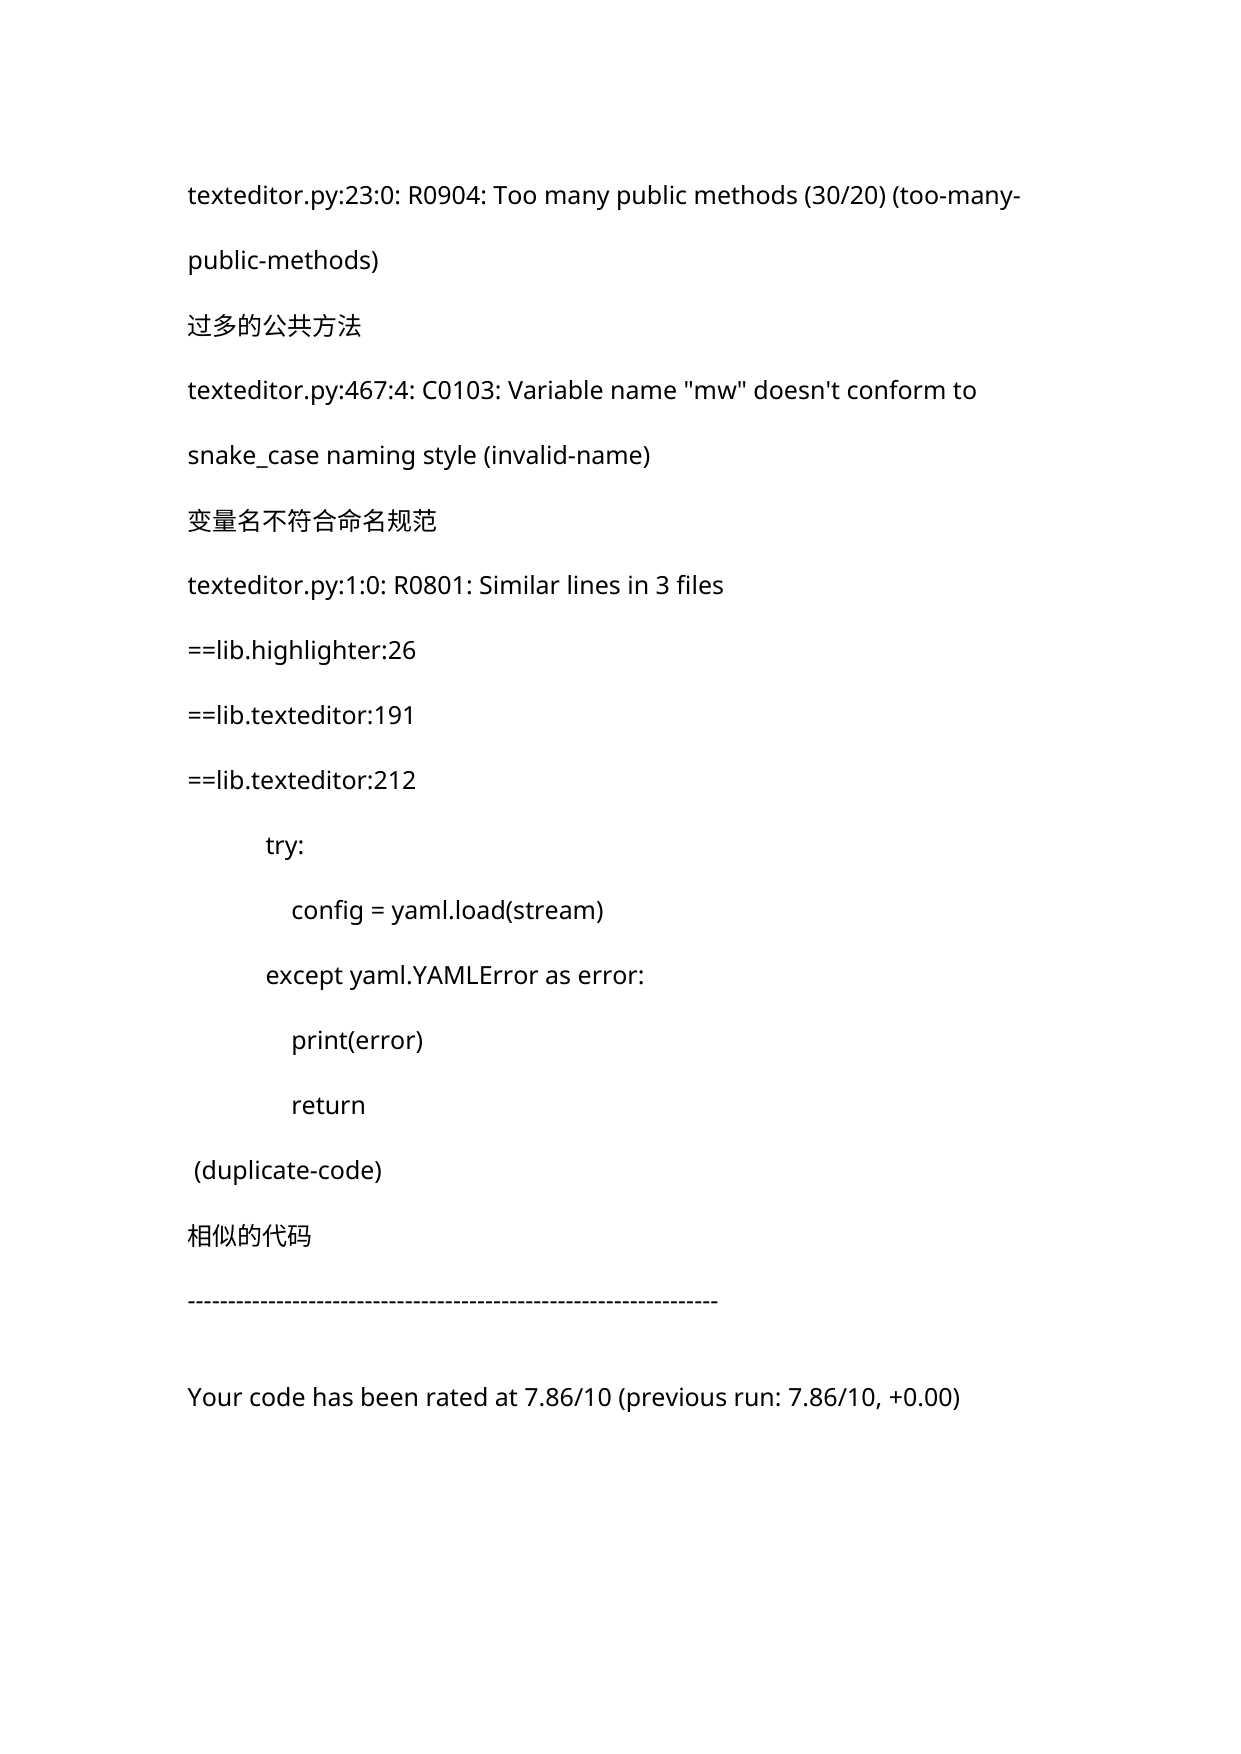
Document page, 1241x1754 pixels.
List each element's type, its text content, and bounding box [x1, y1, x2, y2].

text texteditor.py:23:0: R0904: Too many public methods (30/20) (too-many-public-methods) [187, 162, 1053, 292]
text print(error) [187, 1007, 1053, 1072]
text ------------------------------------------------------------------ [187, 1267, 1053, 1332]
text ==lib.texteditor:212 [187, 747, 1053, 812]
text ==lib.highlighter:26 [187, 617, 1053, 682]
text ==lib.texteditor:191 [187, 682, 1053, 747]
text try: [187, 812, 1053, 877]
text 相似的代码 [187, 1202, 1053, 1267]
text texteditor.py:1:0: R0801: Similar lines in 3 files [187, 552, 1053, 617]
text (duplicate-code) [187, 1137, 1053, 1202]
text except yaml.YAMLError as error: [187, 942, 1053, 1007]
text texteditor.py:467:4: C0103: Variable name "mw" doesn't conform to snake_case naming style (invalid-name) [187, 357, 1053, 487]
text 变量名不符合命名规范 [187, 487, 1053, 552]
text config = yaml.load(stream) [187, 877, 1053, 942]
text Your code has been rated at 7.86/10 (previous run: 7.86/10, +0.00) [187, 1364, 1053, 1429]
text 过多的公共方法 [187, 292, 1053, 357]
text return [187, 1072, 1053, 1137]
